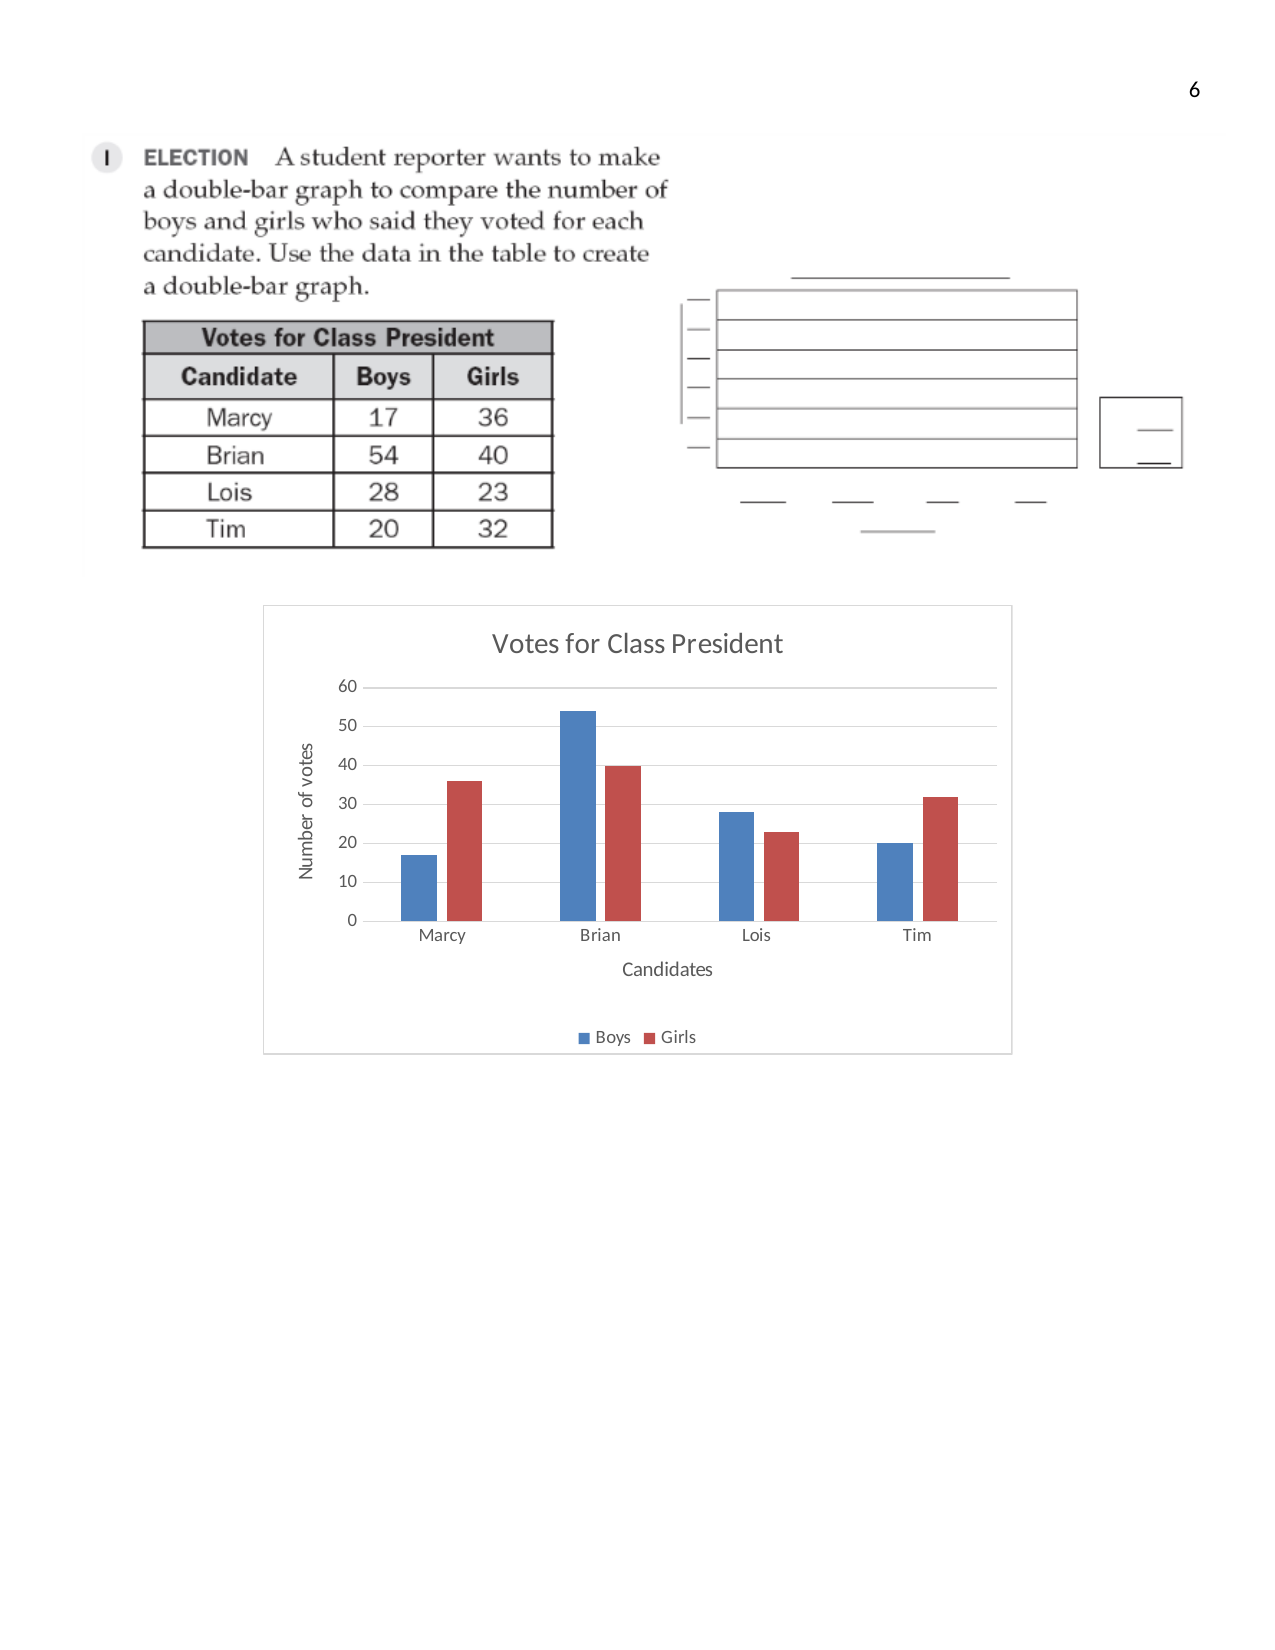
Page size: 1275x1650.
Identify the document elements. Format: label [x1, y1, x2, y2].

picture [75, 131, 1226, 580]
